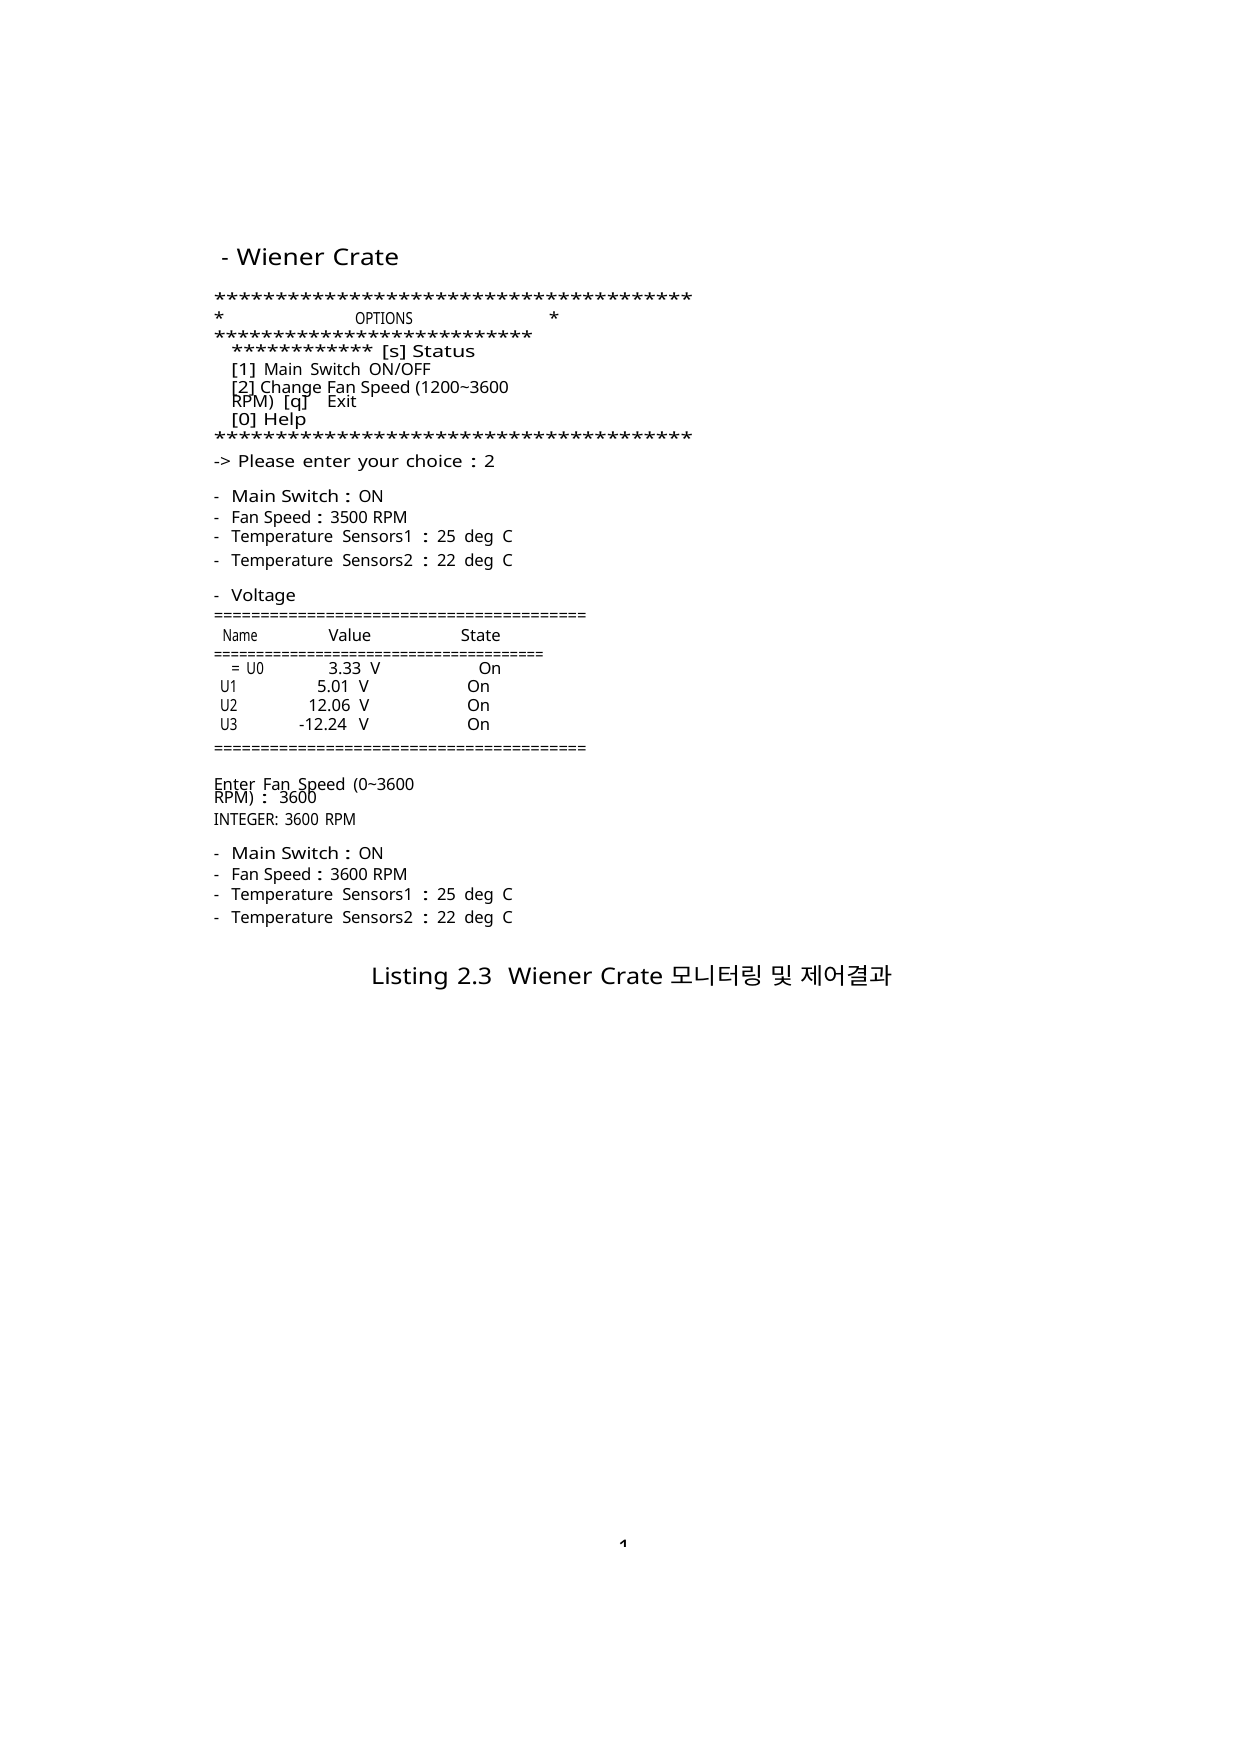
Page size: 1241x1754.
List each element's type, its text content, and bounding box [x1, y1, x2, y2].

list Wiener Crate [221, 240, 1067, 272]
text Listing 2.3 Wiener Crate 모니터링 및 제어결과 [371, 957, 1067, 991]
